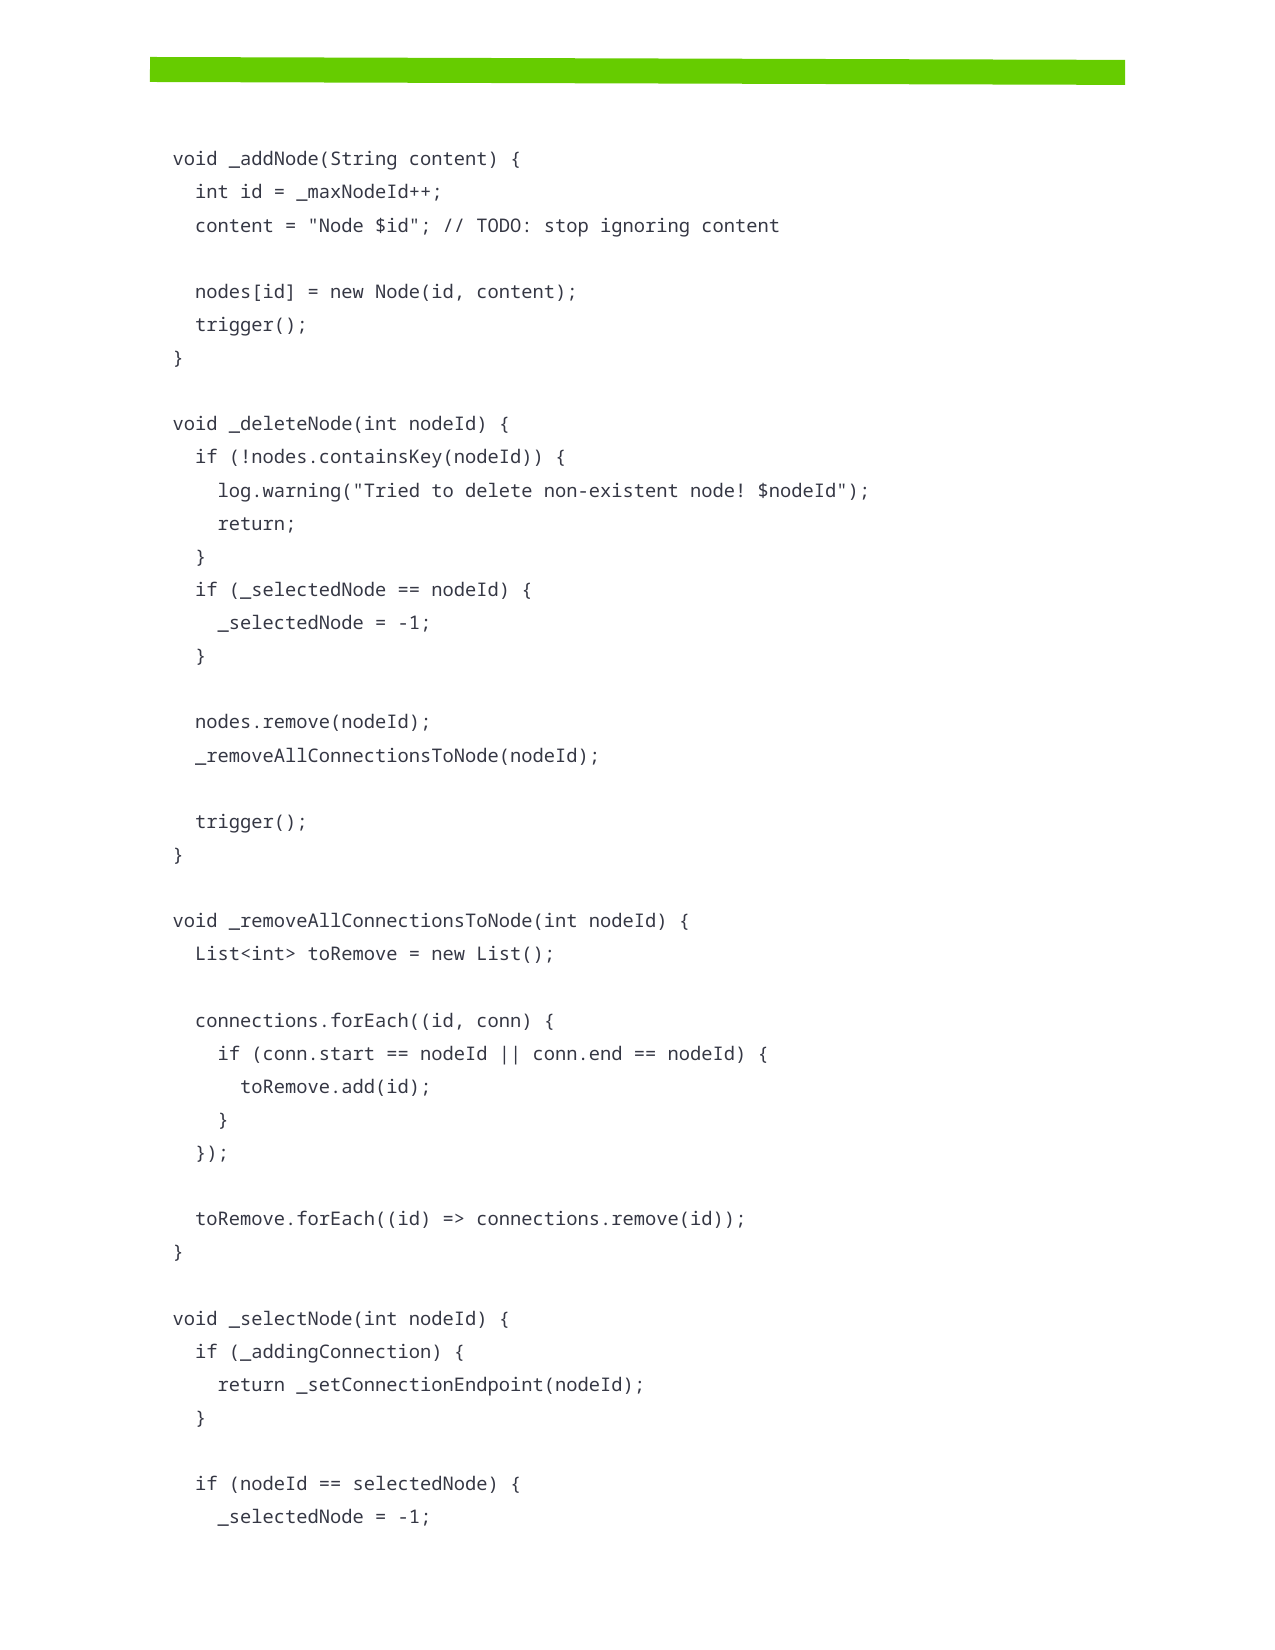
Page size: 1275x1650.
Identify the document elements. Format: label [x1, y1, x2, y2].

text [150, 112, 1125, 1529]
